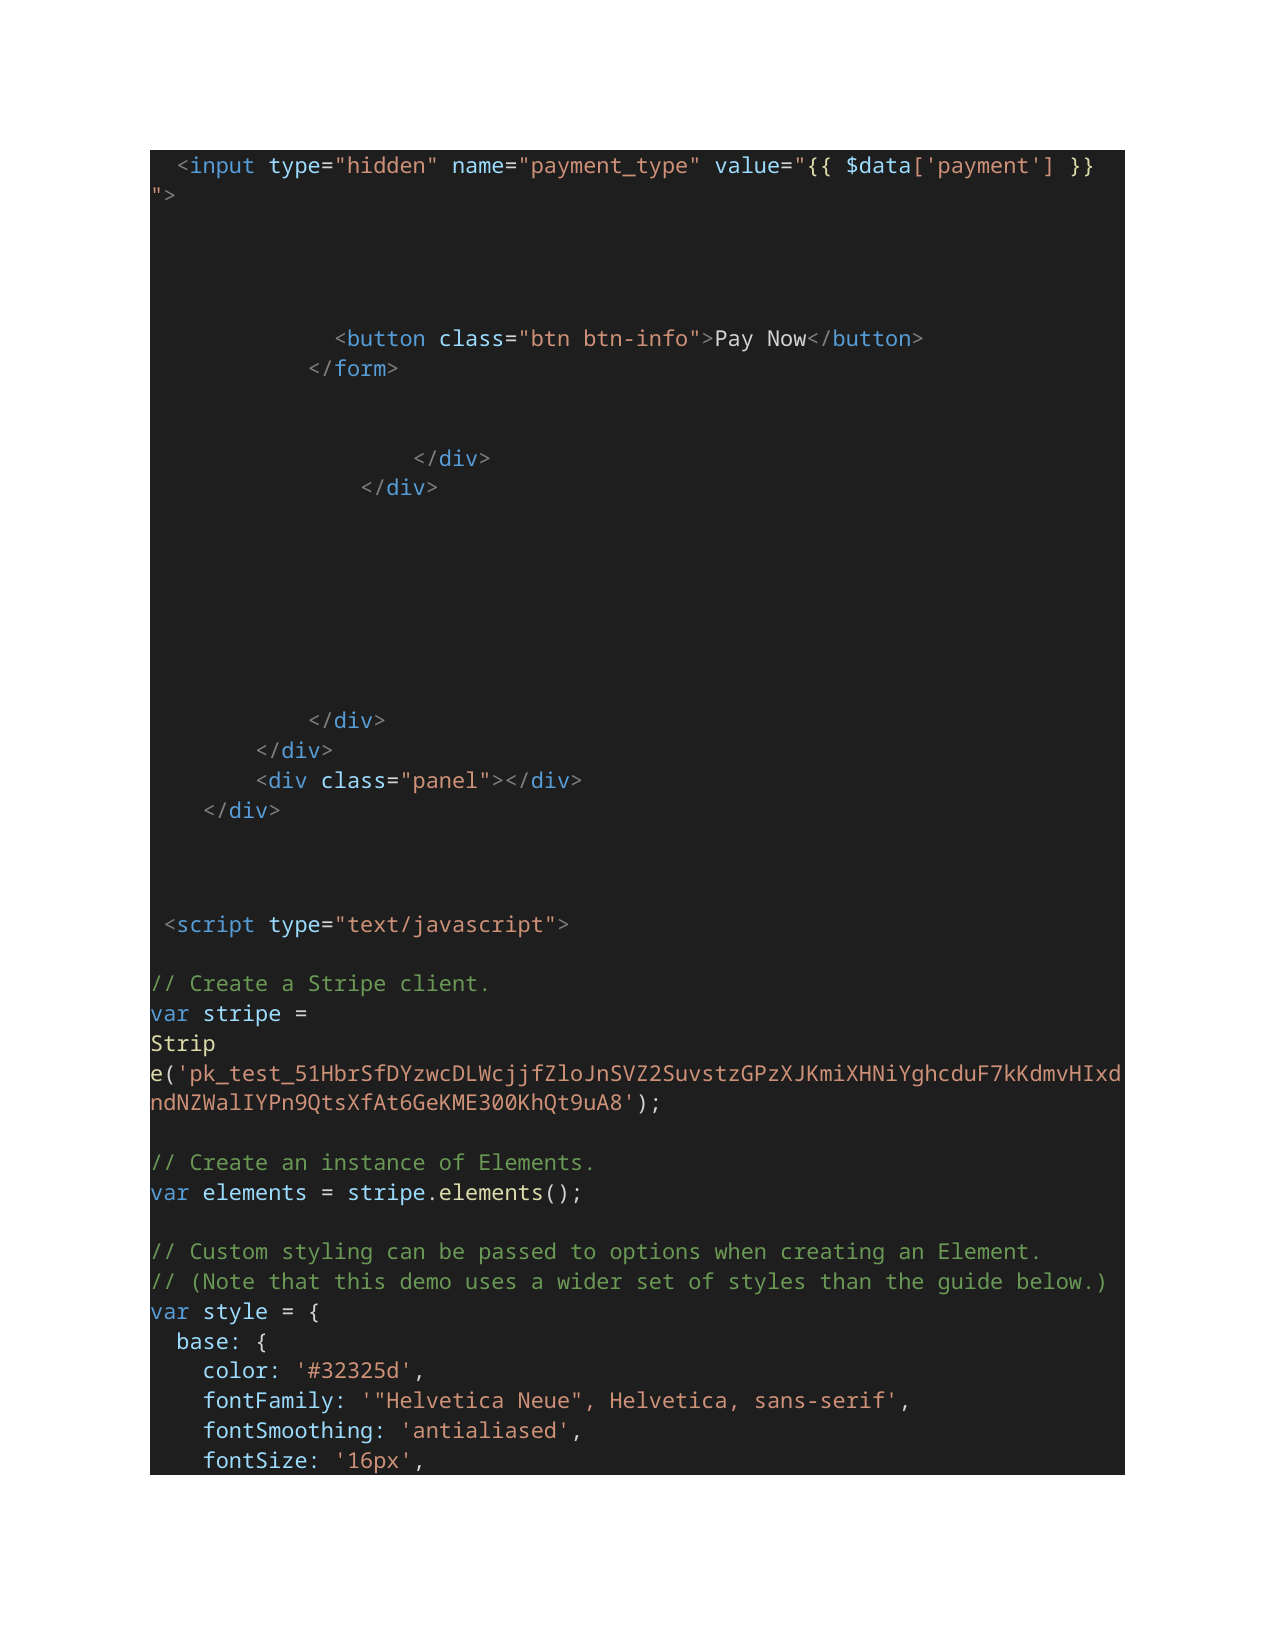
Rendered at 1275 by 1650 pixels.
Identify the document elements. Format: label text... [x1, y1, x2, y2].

text <button class="btn btn-info">Pay Now</button> [150, 323, 1125, 353]
text </div> [150, 705, 1125, 735]
text fontFamily: '"Helvetica Neue", Helvetica, sans-serif', [150, 1385, 1125, 1415]
text <input type="hidden" name="payment_type" value="{{ $data['payment'] }} "> [150, 150, 1125, 209]
text </div> [150, 795, 1125, 824]
text var stripe = [150, 998, 1125, 1028]
text Stripe('pk_test_51HbrSfDYzwcDLWcjjfZloJnSVZ2SuvstzGPzXJKmiXHNiYghcduF7kKdmvHIxdndNZWalIYPn9QtsXfAt6GeKME300KhQt9uA8'); [150, 1028, 1125, 1117]
text base: { [150, 1326, 1125, 1356]
text var elements = stripe.elements(); [150, 1177, 1125, 1207]
text // Create a Stripe client. [150, 968, 1125, 998]
text // (Note that this demo uses a wider set of styles than the guide below.) [150, 1266, 1125, 1296]
text var style = { [150, 1296, 1125, 1326]
text color: '#32325d', [150, 1356, 1125, 1385]
text fontSize: '16px', [150, 1445, 1125, 1475]
text // Custom styling can be passed to options when creating an Element. [150, 1236, 1125, 1266]
text // Create an instance of Elements. [150, 1147, 1125, 1177]
text <script type="text/javascript"> [150, 909, 1125, 938]
text </div> [150, 735, 1125, 765]
text </div> [150, 443, 1125, 472]
text <div class="panel"></div> [150, 765, 1125, 795]
text fontSmoothing: 'antialiased', [150, 1415, 1125, 1445]
text </form> [150, 353, 1125, 383]
text </div> [150, 472, 1125, 502]
